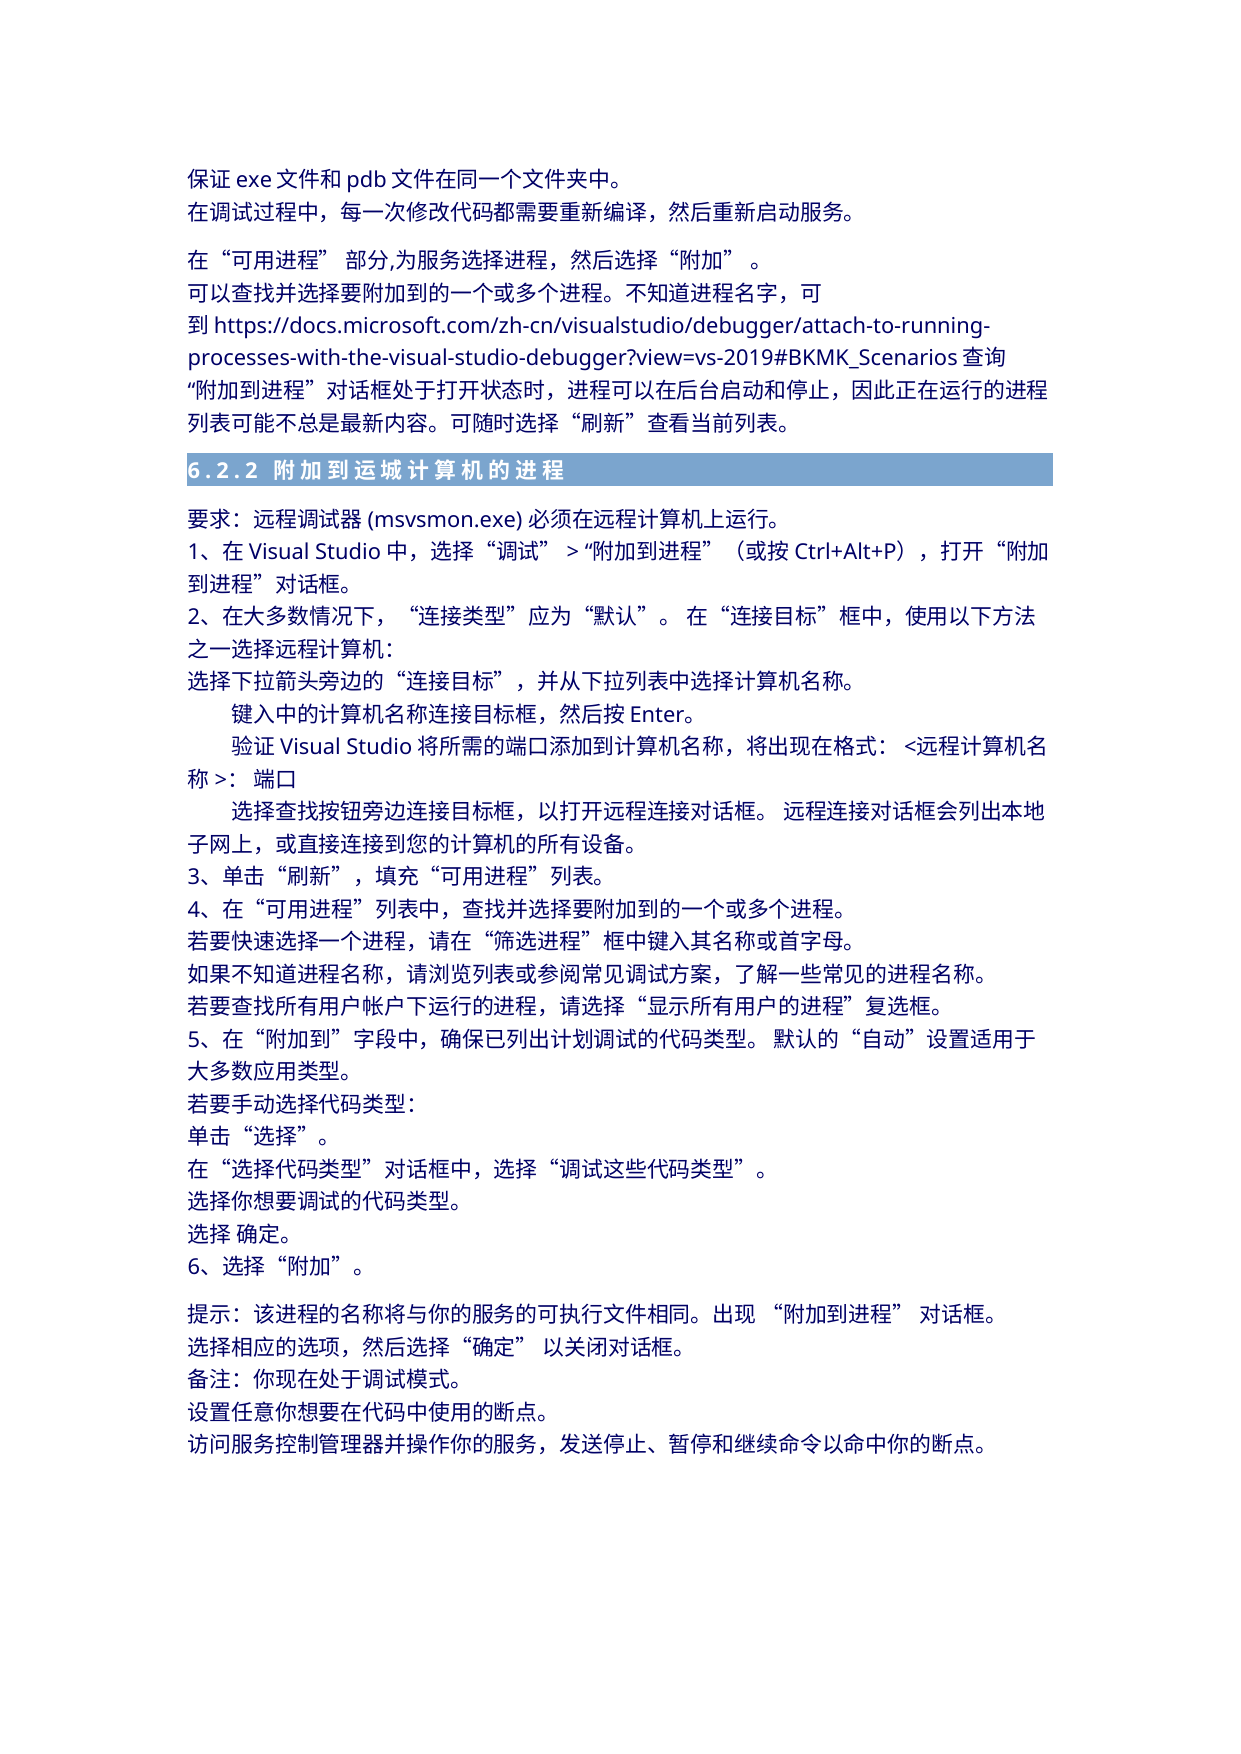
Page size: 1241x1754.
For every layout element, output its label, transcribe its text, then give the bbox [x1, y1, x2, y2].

text 在“可用进程” 部分,为服务选择进程，然后选择“附加” 。 可以查找并选择要附加到的一个或多个进程。不知道进程名字，可到https://docs.microsoft.com/zh-cn/visualstudio/debugger/attach-to-running-processes-with-the-visual-studio-debugger?view=vs-2019#BKMK_Scenarios查询 “附加到进程”对话框处于打开状态时，进程可以在后台启动和停止，因此正在运行的进程列表可能不总是最新内容。可随时选择“刷新”查看当前列表。 [187, 243, 1053, 438]
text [187, 162, 1053, 227]
text 6.2.2 附加到运城计算机的进程 [187, 453, 1053, 486]
text 提示：该进程的名称将与你的服务的可执行文件相同。出现 “附加到进程” 对话框。 选择相应的选项，然后选择“确定” 以关闭对话框。 备注：你现在处于调试模式。 设置任意你想要在代码中使用的断点。 访问服务控制管理器并操作你的服务，发送停止、暂停和继续命令以命中你的断点。 [187, 1297, 1053, 1459]
text 要求：远程调试器 (msvsmon.exe) 必须在远程计算机上运行。 1、在 Visual Studio 中，选择“调试” > “附加到进程”（或按 Ctrl+Alt+P），打开“附加到进程”对话框。 2、在大多数情况下，“连接类型”应为“默认”。 在“连接目标”框中，使用以下方法之一选择远程计算机： 选择下拉箭头旁边的“连接目标”，并从下拉列表中选择计算机名称。 键入中的计算机名称连接目标框，然后按Enter。 验证 Visual Studio 将所需的端口添加到计算机名称，将出现在格式： <远程计算机名称 >： 端口 选择查找按钮旁边连接目标框，以打开远程连接对话框。 远程连接对话框会列出本地子网上，或直接连接到您的计算机的所有设备。 3、单击“刷新”，填充“可用进程”列表。 4、在“可用进程”列表中，查找并选择要附加到的一个或多个进程。 若要快速选择一个进程，请在“筛选进程”框中键入其名称或首字母。 如果不知道进程名称，请浏览列表或参阅常见调试方案，了解一些常见的进程名称。 若要查找所有用户帐户下运行的进程，请选择“显示所有用户的进程”复选框。 5、在“附加到”字段中，确保已列出计划调试的代码类型。 默认的“自动”设置适用于大多数应用类型。 若要手动选择代码类型： 单击“选择”。 在“选择代码类型”对话框中，选择“调试这些代码类型”。 选择你想要调试的代码类型。 选择 确定。 6、选择“附加”。 [187, 501, 1053, 1281]
